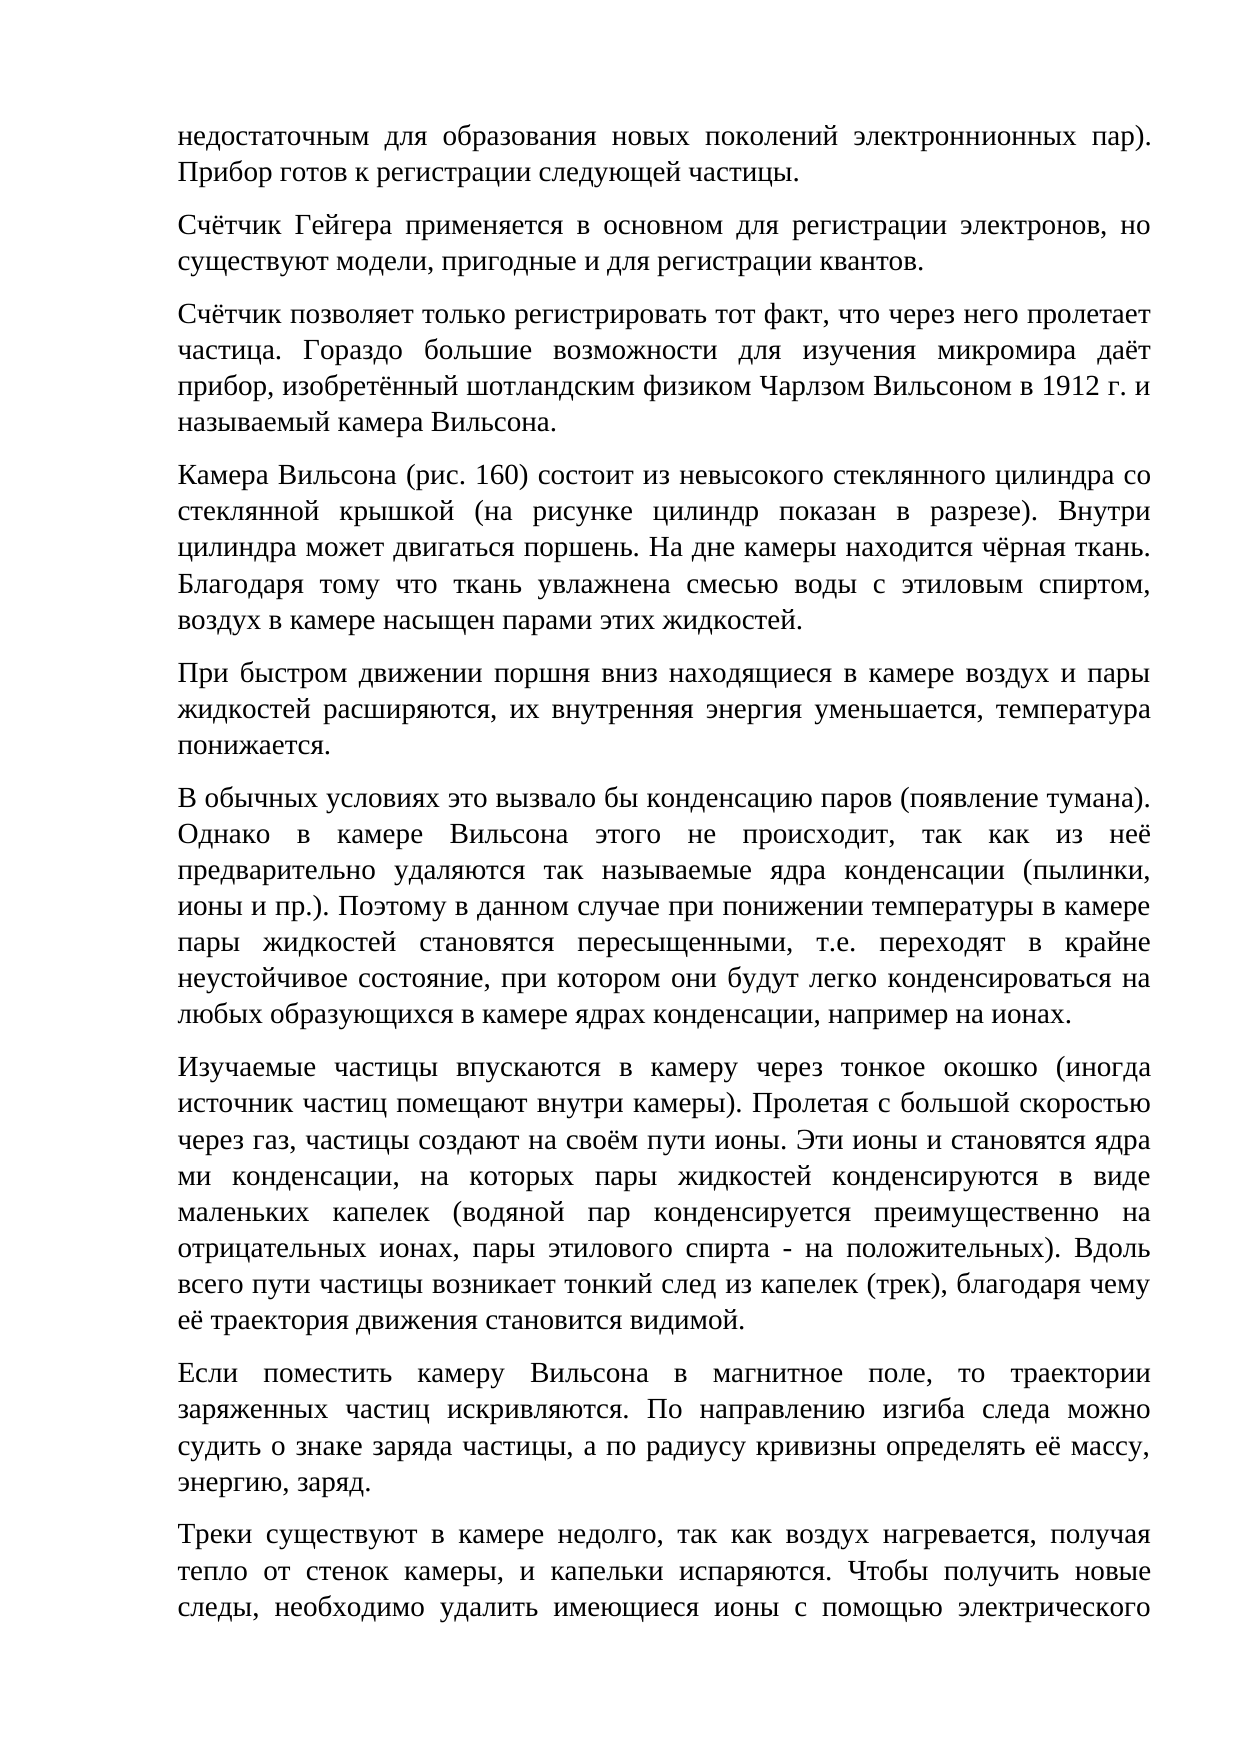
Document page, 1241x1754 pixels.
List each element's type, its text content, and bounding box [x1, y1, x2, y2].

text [177, 1517, 1152, 1622]
text Счётчик позволяет только регистрировать тот факт, что через него пролетает частица. Гораздо большие возможности для изучения микромира даёт прибор, изобретённый шотландским физиком Чарлзом Вильсоном в 1912 г. и называемый камера Вильсона. [177, 296, 1152, 438]
text Камера Вильсона (рис. 160) состоит из невысокого стеклянного цилиндра со стеклянной крышкой (на рисунке цилиндр показан в разрезе). Внутри цилиндра может двигаться поршень. На дне камеры находится чёрная ткань. Благодаря тому что ткань увлажнена смесью воды с этиловым спиртом, воздух в камере насыщен парами этих жидкостей. [177, 457, 1152, 635]
text Если поместить камеру Вильсона в магнитное поле, то траектории заряженных частиц искривляются. По направлению изгиба следа можно судить о знаке заряда частицы, а по радиусу кривизны определять её массу, энергию, заряд. [177, 1355, 1152, 1497]
text Изучаемые частицы впускаются в камеру через тонкое окошко (иногда источник частиц помещают внутри камеры). Пролетая с большой скоростью через газ, частицы создают на своём пути ионы. Эти ионы и становятся ядра­ ми конденсации, на которых пары жидкостей конденсируются в виде маленьких капелек (водяной пар конденсируется преимущественно на отрицательных ионах, пары этилового спирта - на положительных). Вдоль всего пути частицы возникает тонкий след из капелек (трек), благодаря чему её траектория движения становится видимой. [177, 1049, 1152, 1336]
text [177, 118, 1152, 188]
text В обычных условиях это вызвало бы конденсацию паров (появление тумана). Однако в камере Вильсона этого не происходит, так как из неё предварительно удаляются так называемые ядра конденсации (пылинки, ионы и пр.). Поэтому в данном случае при понижении температуры в камере пары жидкостей становятся пересыщенными, т.е. переходят в крайне неустойчивое состояние, при котором они будут легко конденсироваться на любых образующихся в камере ядрах конденсации, например на ионах. [177, 780, 1152, 1030]
text Счётчик Гейгера применяется в основном для регистрации электронов, но существуют модели, пригодные и для регистрации квантов. [177, 207, 1152, 277]
text При быстром движении поршня вниз находящиеся в камере воздух и пары жидкостей расширяются, их внутренняя энергия уменьшается, температура понижается. [177, 655, 1152, 761]
